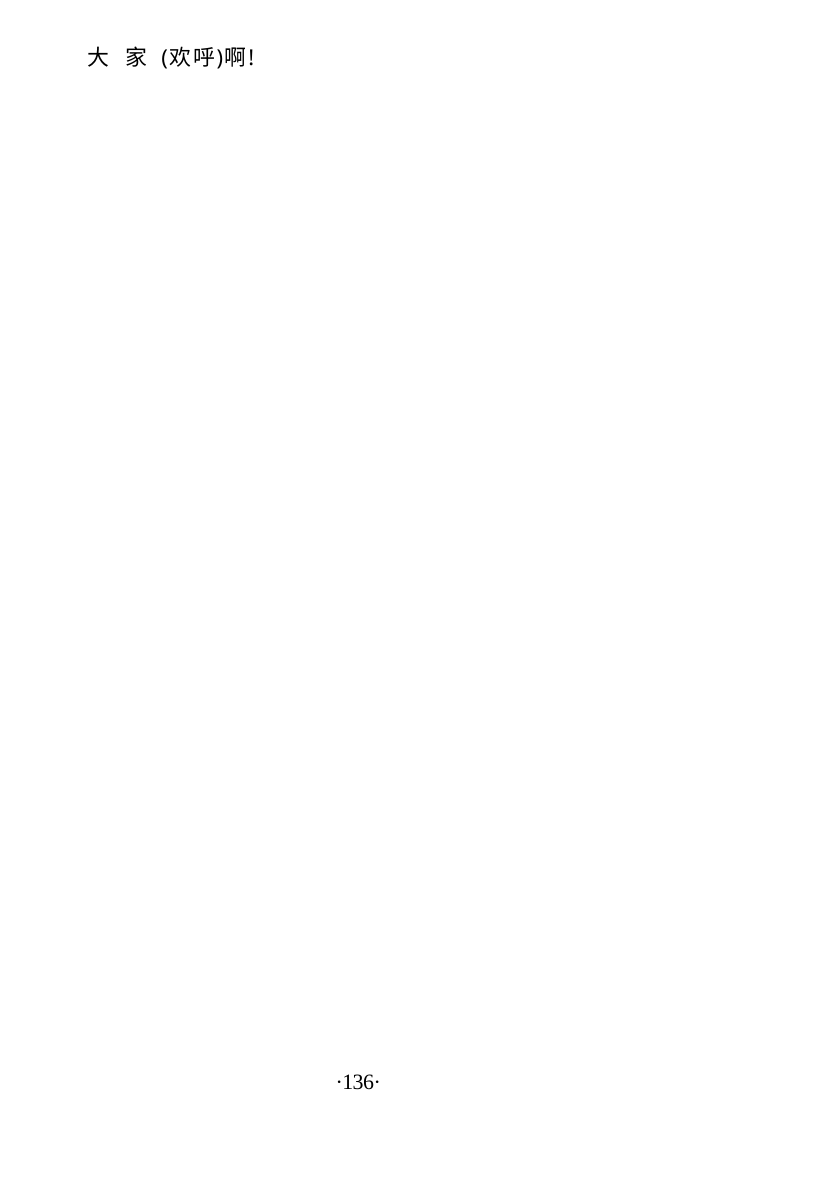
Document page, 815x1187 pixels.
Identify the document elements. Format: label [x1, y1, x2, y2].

text [87, 42, 381, 71]
